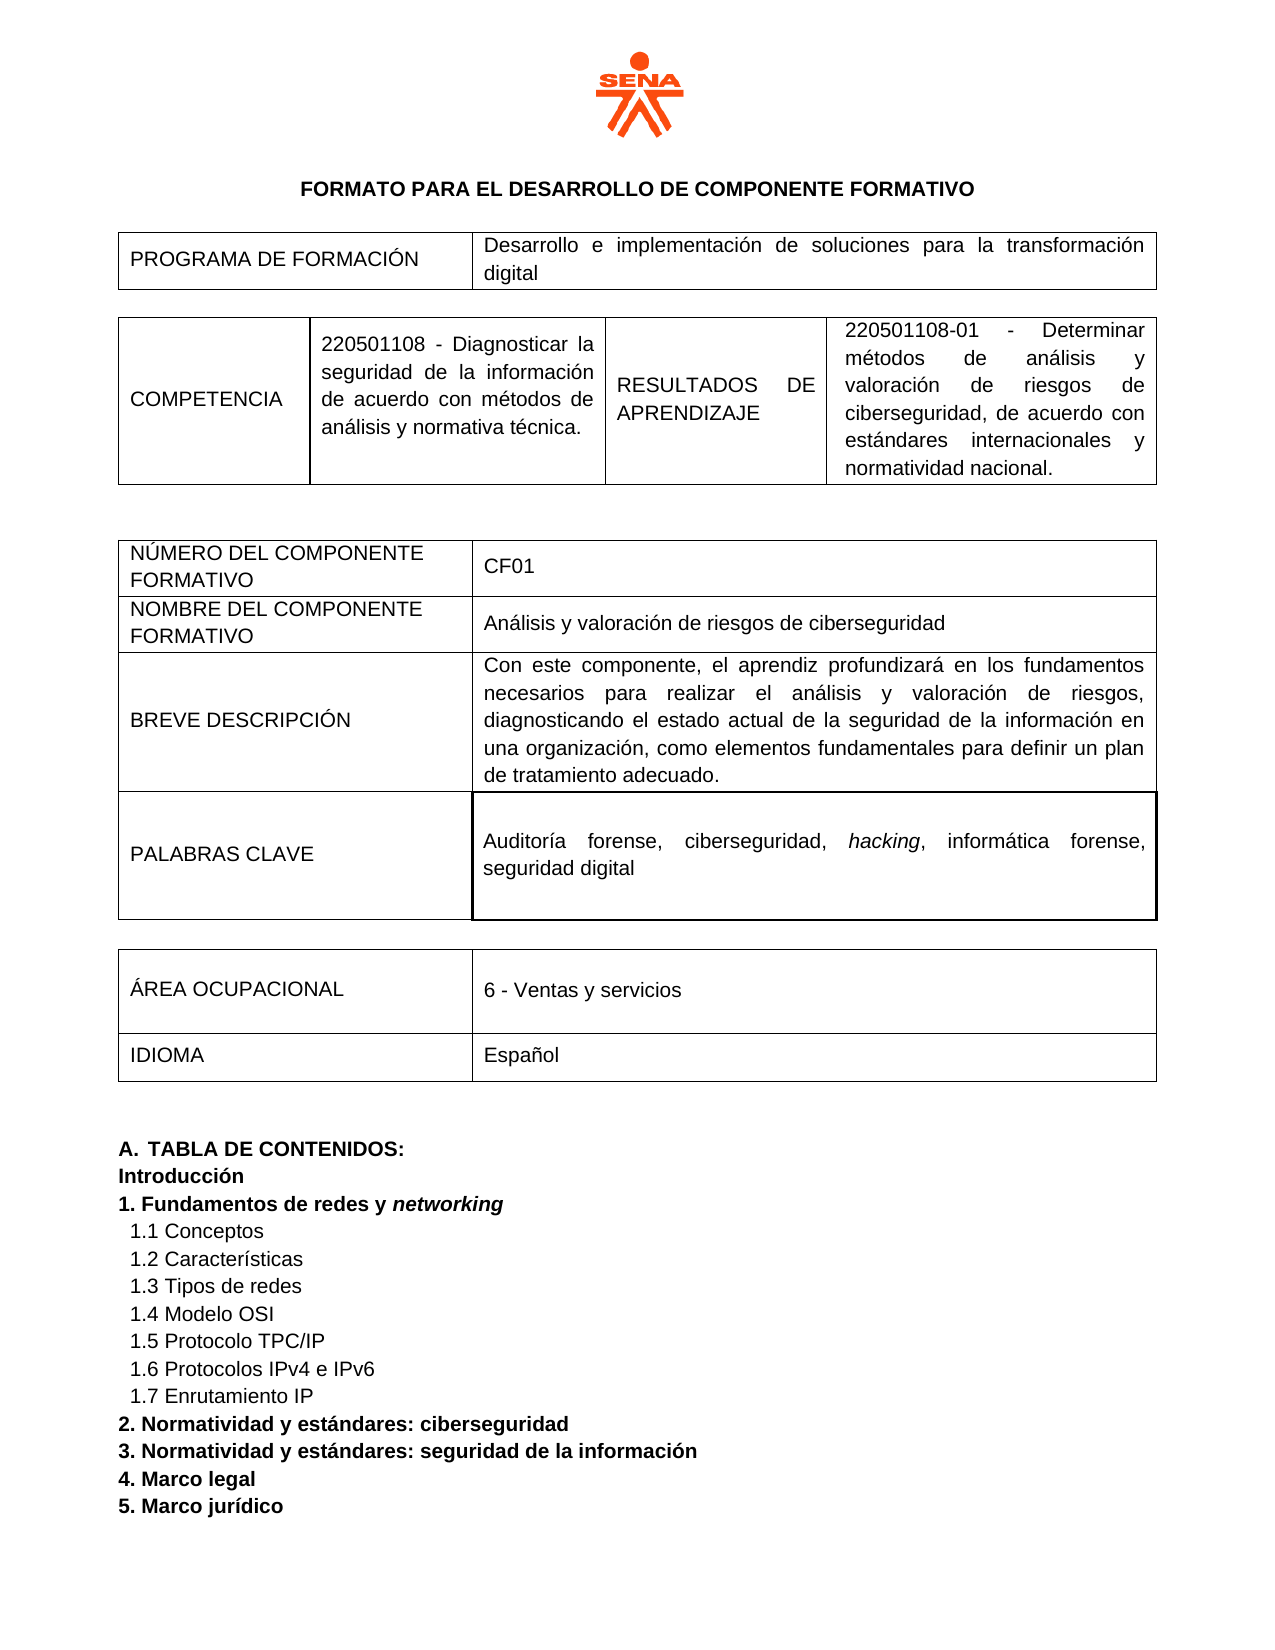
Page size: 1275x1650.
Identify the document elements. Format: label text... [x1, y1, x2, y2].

text 2. Normatividad y estándares: ciberseguridad [118, 1412, 1157, 1436]
table_header Desarrollo e implementación de soluciones para la transformación digital [473, 233, 1156, 288]
text 4. Marco legal [118, 1467, 1157, 1491]
table_header RESULTADOS DE APRENDIZAJE [606, 318, 826, 483]
table_header 6 - Ventas y servicios [473, 950, 1156, 1032]
text 1. Fundamentos de redes y networking [118, 1192, 1157, 1216]
list TABLA DE CONTENIDOS: [118, 1137, 1157, 1161]
table_cell Con este componente, el aprendiz profundizará en los fundamentos necesarios para realizar el análisis y valoración de riesgos, diagnosticando el estado actual de la seguridad de la información en una organización, como elementos fundamentales para definir un plan de tratamiento adecuado. [473, 653, 1156, 791]
table_header NÚMERO DEL COMPONENTE FORMATIVO [119, 541, 472, 596]
text 1.4 Modelo OSI [118, 1302, 1157, 1326]
table_header 220501108-01 - Determinar métodos de análisis y valoración de riesgos de ciberseguridad, de acuerdo con estándares internacionales y normatividad nacional. [827, 318, 1156, 483]
text 1.6 Protocolos IPv4 e IPv6 [118, 1357, 1157, 1381]
table_cell IDIOMA [119, 1034, 472, 1081]
text 1.1 Conceptos [118, 1219, 1157, 1243]
text Introducción [118, 1164, 1157, 1188]
table_cell Análisis y valoración de riesgos de ciberseguridad [473, 597, 1156, 652]
text 1.2 Características [118, 1247, 1157, 1271]
text 5. Marco jurídico [118, 1494, 1157, 1518]
table_cell Auditoría forense, ciberseguridad, hacking, informática forense, seguridad digital [474, 793, 1155, 919]
text 1.7 Enrutamiento IP [118, 1384, 1157, 1408]
table_cell Español [473, 1034, 1156, 1081]
table_header ÁREA OCUPACIONAL [119, 950, 472, 1032]
text 3. Normatividad y estándares: seguridad de la información [118, 1439, 1157, 1463]
table_header COMPETENCIA [119, 318, 309, 483]
table_header 220501108 - Diagnosticar la seguridad de la información de acuerdo con métodos de análisis y normativa técnica. [311, 318, 605, 483]
text 1.5 Protocolo TPC/IP [118, 1329, 1157, 1353]
table_cell PALABRAS CLAVE [119, 792, 471, 919]
table_cell NOMBRE DEL COMPONENTE FORMATIVO [119, 597, 472, 652]
picture [585, 48, 690, 142]
table_header PROGRAMA DE FORMACIÓN [119, 233, 472, 288]
text FORMATO PARA EL DESARROLLO DE COMPONENTE FORMATIVO [118, 177, 1157, 201]
text 1.3 Tipos de redes [118, 1274, 1157, 1298]
table_header CF01 [473, 541, 1156, 596]
table_cell BREVE DESCRIPCIÓN [119, 653, 472, 791]
